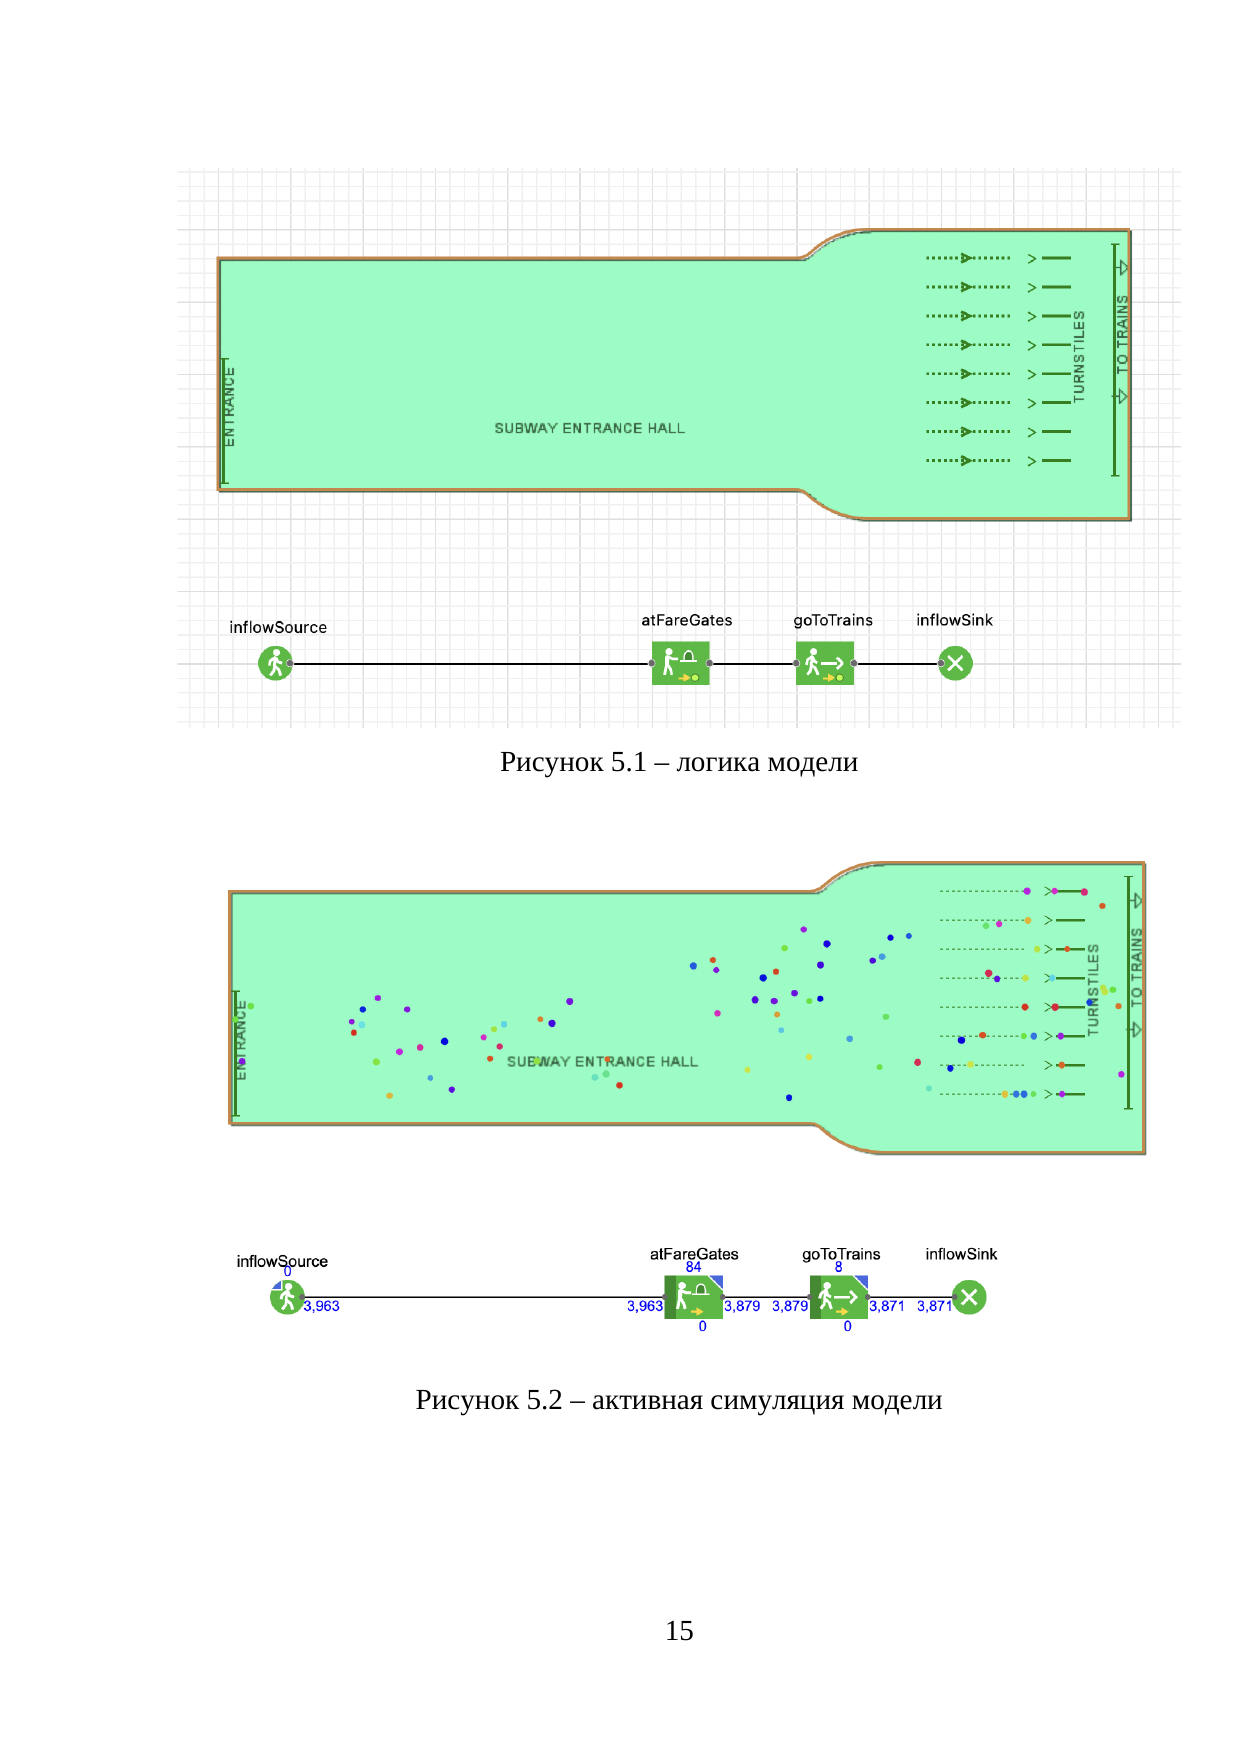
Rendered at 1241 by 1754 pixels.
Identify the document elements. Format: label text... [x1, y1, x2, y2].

text Рисунок 5.2 – активная симуляция модели [177, 1382, 1181, 1416]
picture [177, 811, 1182, 1349]
text Рисунок 5.1 – логика модели [177, 744, 1181, 778]
picture [177, 168, 1182, 728]
